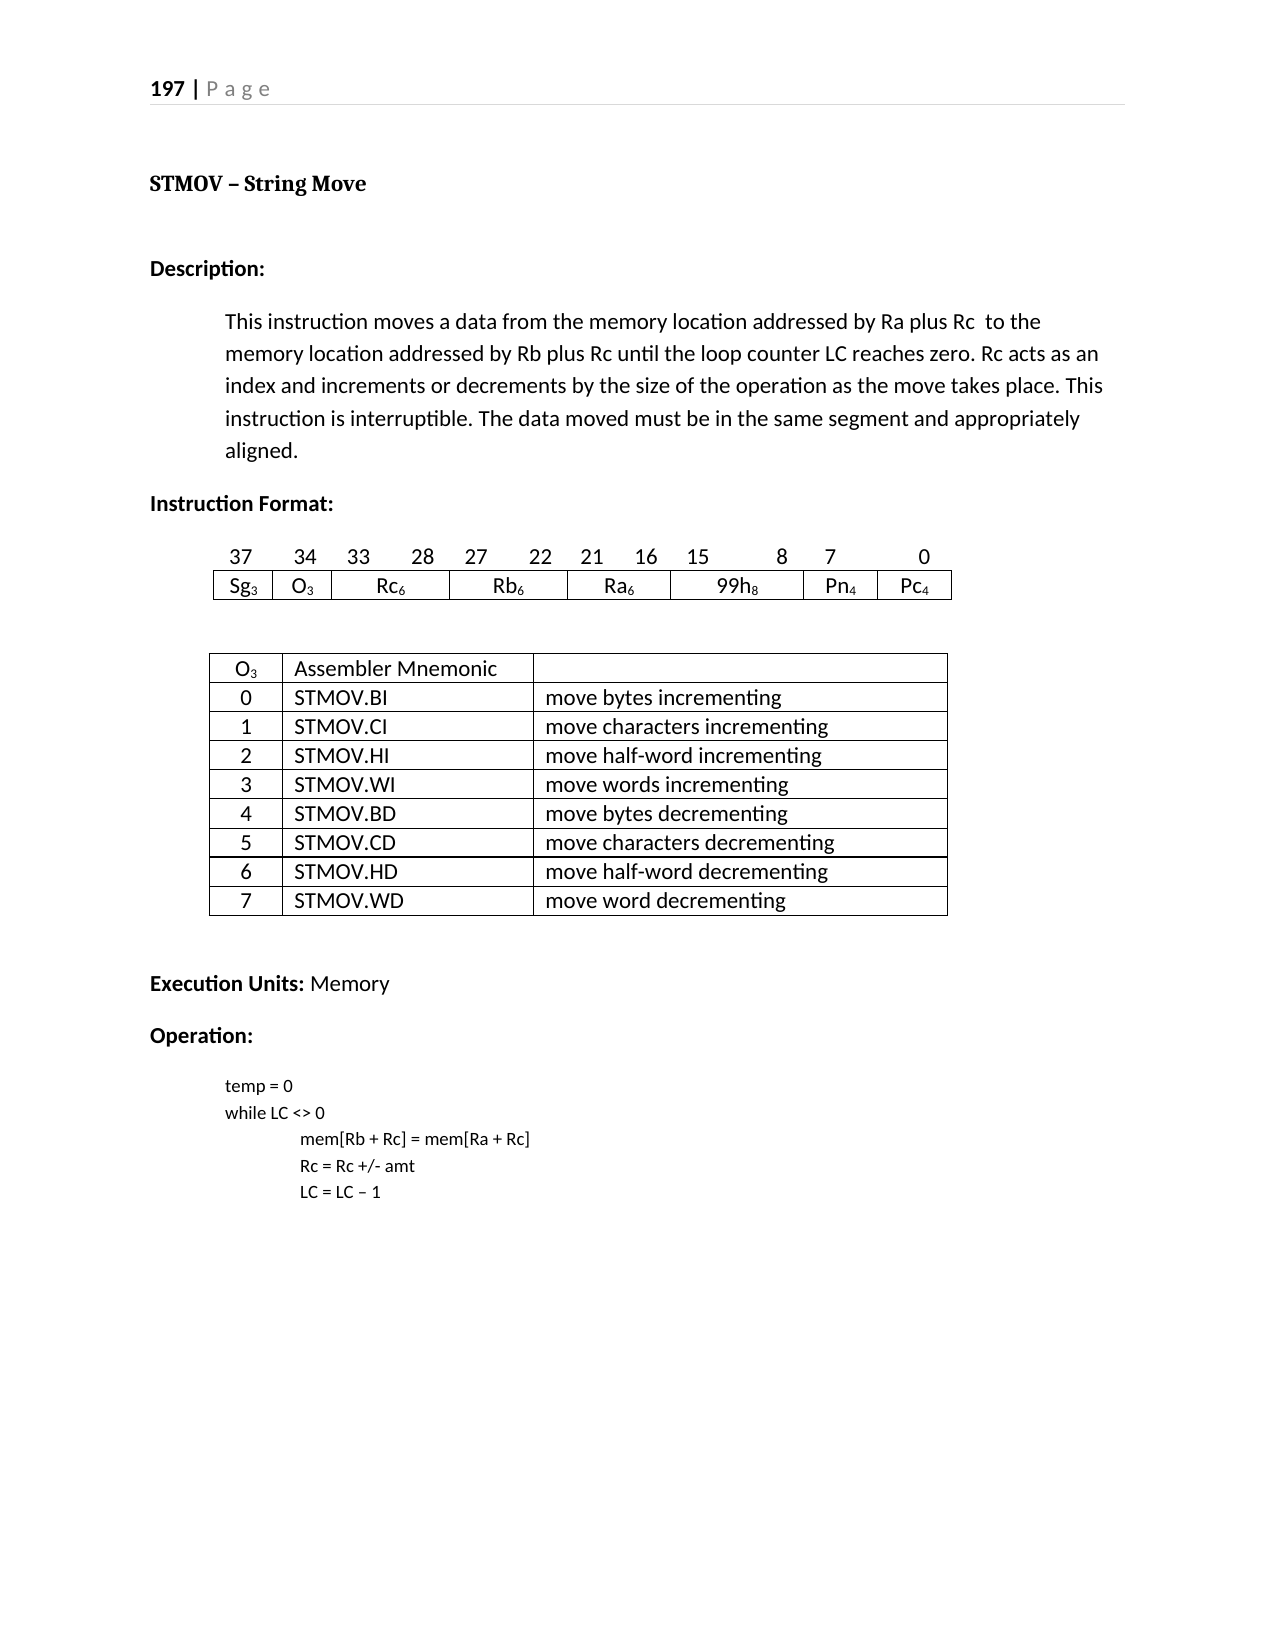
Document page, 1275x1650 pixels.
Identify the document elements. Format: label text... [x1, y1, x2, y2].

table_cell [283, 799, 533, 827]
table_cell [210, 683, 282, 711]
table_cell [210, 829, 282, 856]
text Instruction Format: [150, 489, 1125, 517]
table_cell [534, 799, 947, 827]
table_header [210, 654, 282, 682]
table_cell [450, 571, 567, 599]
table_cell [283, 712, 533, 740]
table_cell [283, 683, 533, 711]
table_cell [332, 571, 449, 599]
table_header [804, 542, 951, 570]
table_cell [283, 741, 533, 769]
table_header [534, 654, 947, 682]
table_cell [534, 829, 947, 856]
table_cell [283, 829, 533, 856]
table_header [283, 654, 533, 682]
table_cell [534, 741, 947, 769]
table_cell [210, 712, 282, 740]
text Operation: [150, 1022, 1125, 1050]
text Description: [150, 254, 1125, 282]
text This instruction moves a data from the memory location addressed by Ra plus Rc to the memory location addressed by Rb plus Rc until the loop counter LC reaches zero. Rc acts as an index and increments or decrements by the size of the operation as the move takes place. This instruction is interruptible. The data moved must be in the same segment and appropriately aligned. [225, 307, 1125, 464]
text temp = 0 [225, 1075, 1125, 1098]
text mem[Rb + Rc] = mem[Ra + Rc] [225, 1127, 1125, 1150]
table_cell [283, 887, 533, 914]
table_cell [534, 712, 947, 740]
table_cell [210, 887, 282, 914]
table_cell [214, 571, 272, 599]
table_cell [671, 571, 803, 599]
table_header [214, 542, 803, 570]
text Execution Units: Memory [150, 969, 1125, 997]
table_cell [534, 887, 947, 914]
text LC = LC – 1 [225, 1180, 1125, 1203]
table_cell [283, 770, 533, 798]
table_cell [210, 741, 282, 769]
text while LC <> 0 [225, 1101, 1125, 1124]
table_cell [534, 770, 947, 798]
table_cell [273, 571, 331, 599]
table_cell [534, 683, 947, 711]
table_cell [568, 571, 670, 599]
text Rc = Rc +/- amt [225, 1154, 1125, 1177]
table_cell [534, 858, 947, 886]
subtitle STMOV – String Move [150, 171, 1125, 197]
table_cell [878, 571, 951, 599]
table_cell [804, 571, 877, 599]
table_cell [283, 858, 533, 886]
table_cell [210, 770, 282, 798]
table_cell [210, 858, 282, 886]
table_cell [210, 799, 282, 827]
